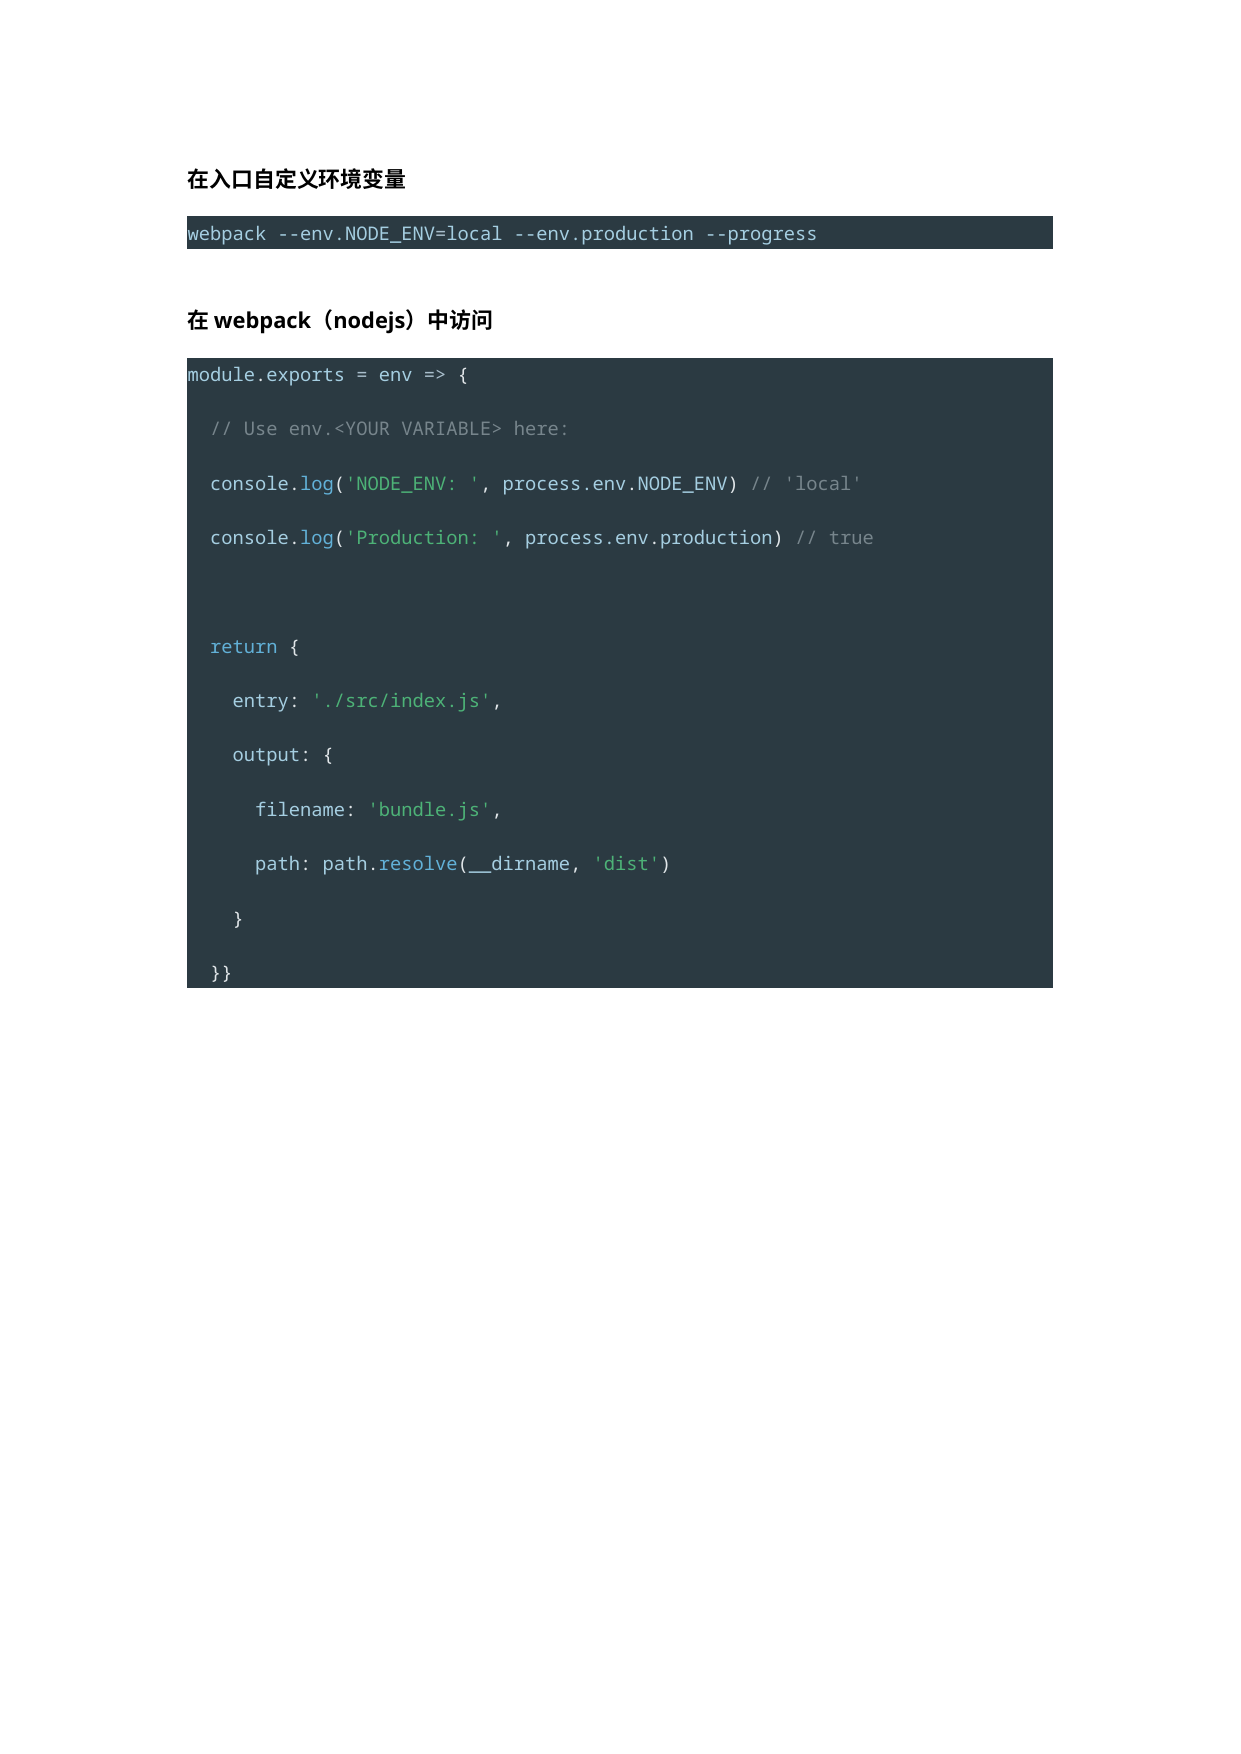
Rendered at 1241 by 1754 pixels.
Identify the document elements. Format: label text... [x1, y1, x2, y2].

text // Use env.<YOUR VARIABLE> here: [187, 412, 1053, 444]
text console.log('Production: ', process.env.production) // true [187, 521, 1053, 553]
text output: { [187, 738, 1053, 771]
text module.exports = env => { [187, 358, 1053, 390]
text console.log('NODE_ENV: ', process.env.NODE_ENV) // 'local' [187, 466, 1053, 499]
text webpack --env.NODE_ENV=local --env.production --progress [187, 216, 1053, 249]
text }} [187, 956, 1053, 988]
text 在入口自定义环境变量 [187, 162, 1053, 194]
text path: path.resolve(__dirname, 'dist') [187, 847, 1053, 879]
text filename: 'bundle.js', [187, 793, 1053, 825]
text } [187, 901, 1053, 934]
text entry: './src/index.js', [187, 684, 1053, 716]
text return { [187, 629, 1053, 662]
text 在webpack（nodejs）中访问 [187, 303, 1053, 336]
